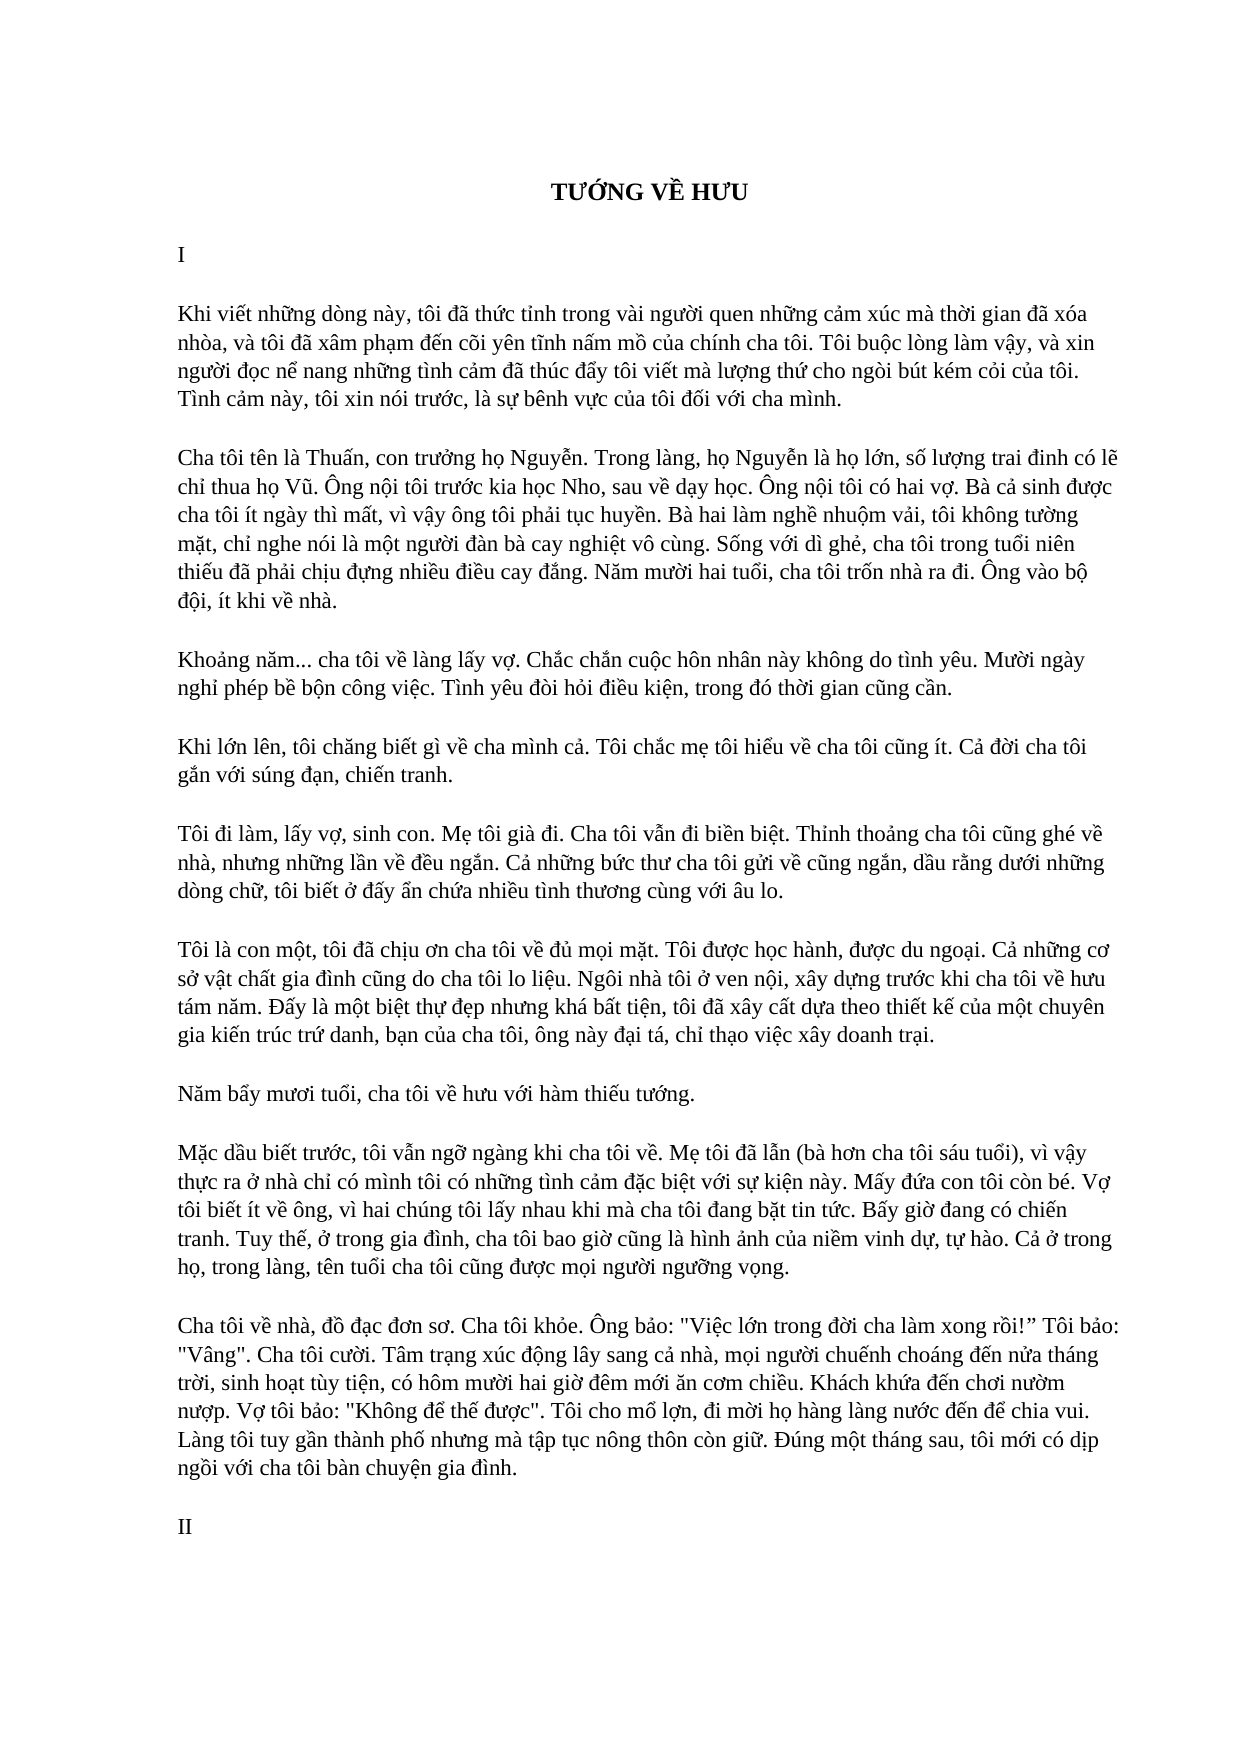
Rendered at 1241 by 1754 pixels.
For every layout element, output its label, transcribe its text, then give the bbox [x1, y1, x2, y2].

text Cha tôi về nhà, đồ đạc đơn sơ. Cha tôi khỏe. Ông bảo: "Việc lớn trong đời cha làm xong rồi!” Tôi bảo: "Vâng". Cha tôi cười. Tâm trạng xúc động lây sang cả nhà, mọi người chuếnh choáng đến nửa tháng trời, sinh hoạt tùy tiện, có hôm mười hai giờ đêm mới ăn cơm chiều. Khách khứa đến chơi nườm nượp. Vợ tôi bảo: "Không để thế được". Tôi cho mổ lợn, đi mời họ hàng làng nước đến để chia vui. Làng tôi tuy gần thành phố nhưng mà tập tục nông thôn còn giữ. Đúng một tháng sau, tôi mới có dịp ngồi với cha tôi bàn chuyện gia đình. [177, 1312, 1122, 1481]
text Khi lớn lên, tôi chăng biết gì về cha mình cả. Tôi chắc mẹ tôi hiểu về cha tôi cũng ít. Cả đời cha tôi gắn với súng đạn, chiến tranh. [177, 733, 1122, 788]
text Tôi đi làm, lấy vợ, sinh con. Mẹ tôi già đi. Cha tôi vẫn đi biền biệt. Thỉnh thoảng cha tôi cũng ghé về nhà, nhưng những lần về đều ngắn. Cả những bức thư cha tôi gửi về cũng ngắn, dầu rằng dưới những dòng chữ, tôi biết ở đấy ẩn chứa nhiều tình thương cùng với âu lo. [177, 820, 1122, 904]
text Mặc dầu biết trước, tôi vẫn ngỡ ngàng khi cha tôi về. Mẹ tôi đã lẫn (bà hơn cha tôi sáu tuổi), vì vậy thực ra ở nhà chỉ có mình tôi có những tình cảm đặc biệt với sự kiện này. Mấy đứa con tôi còn bé. Vợ tôi biết ít về ông, vì hai chúng tôi lấy nhau khi mà cha tôi đang bặt tin tức. Bấy giờ đang có chiến tranh. Tuy thế, ở trong gia đình, cha tôi bao giờ cũng là hình ảnh của niềm vinh dự, tự hào. Cả ở trong họ, trong làng, tên tuổi cha tôi cũng được mọi người ngưỡng vọng. [177, 1139, 1122, 1279]
text Khi viết những dòng này, tôi đã thức tỉnh trong vài người quen những cảm xúc mà thời gian đã xóa nhòa, và tôi đã xâm phạm đến cõi yên tĩnh nấm mồ của chính cha tôi. Tôi buộc lòng làm vậy, và xin người đọc nể nang những tình cảm đã thúc đẩy tôi viết mà lượng thứ cho ngòi bút kém cỏi của tôi. Tình cảm này, tôi xin nói trước, là sự bênh vực của tôi đối với cha mình. [177, 300, 1122, 412]
text Tôi là con một, tôi đã chịu ơn cha tôi về đủ mọi mặt. Tôi được học hành, được du ngoại. Cả những cơ sở vật chất gia đình cũng do cha tôi lo liệu. Ngôi nhà tôi ở ven nội, xây dựng trước khi cha tôi về hưu tám năm. Đấy là một biệt thự đẹp nhưng khá bất tiện, tôi đã xây cất dựa theo thiết kế của một chuyên gia kiến trúc trứ danh, bạn của cha tôi, ông này đại tá, chỉ thạo việc xây doanh trại. [177, 936, 1122, 1048]
text II [177, 1513, 1122, 1540]
text Năm bẩy mươi tuổi, cha tôi về hưu với hàm thiếu tướng. [177, 1081, 1122, 1107]
text I [177, 241, 1122, 268]
text Khoảng năm... cha tôi về làng lấy vợ. Chắc chắn cuộc hôn nhân này không do tình yêu. Mười ngày nghỉ phép bề bộn công việc. Tình yêu đòi hỏi điều kiện, trong đó thời gian cũng cần. [177, 646, 1122, 700]
text Cha tôi tên là Thuấn, con trưởng họ Nguyễn. Trong làng, họ Nguyễn là họ lớn, số lượng trai đinh có lẽ chỉ thua họ Vũ. Ông nội tôi trước kia học Nho, sau về dạy học. Ông nội tôi có hai vợ. Bà cả sinh được cha tôi ít ngày thì mất, vì vậy ông tôi phải tục huyền. Bà hai làm nghề nhuộm vải, tôi không tường mặt, chỉ nghe nói là một người đàn bà cay nghiệt vô cùng. Sống với dì ghẻ, cha tôi trong tuổi niên thiếu đã phải chịu đựng nhiều điều cay đắng. Năm mười hai tuổi, cha tôi trốn nhà ra đi. Ông vào bộ đội, ít khi về nhà. [177, 444, 1122, 613]
text TƯỚNG VỀ HƯU [177, 177, 1122, 206]
